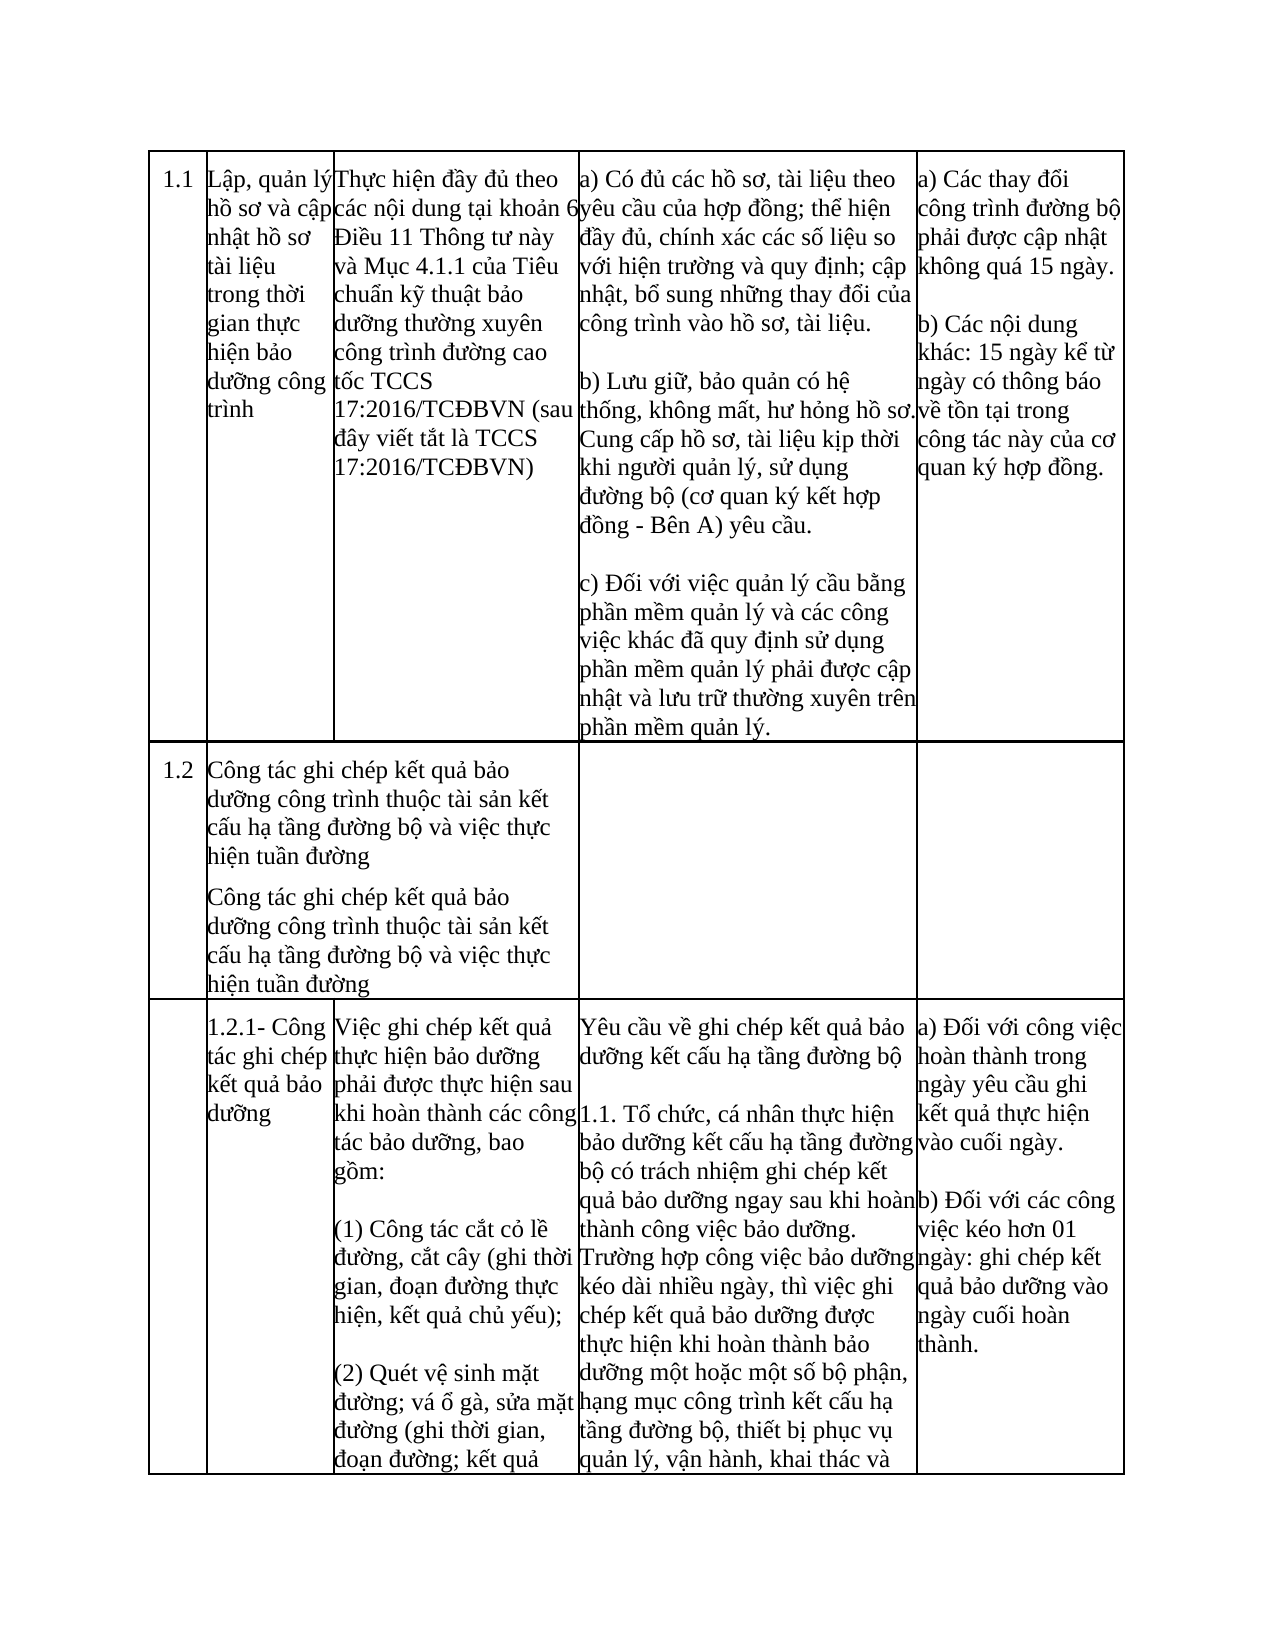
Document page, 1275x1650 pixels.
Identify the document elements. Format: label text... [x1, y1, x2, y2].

table_cell [918, 743, 1123, 997]
table_cell [150, 1000, 206, 1473]
table_cell Công tác ghi chép kết quả bảo dưỡng công trình thuộc tài sản kết cấu hạ tầng đường bộ và việc thực hiện tuần đường [208, 743, 578, 997]
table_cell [580, 1000, 916, 1473]
table_cell 1.2 [150, 743, 206, 997]
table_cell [208, 1000, 333, 1473]
table_cell 1.1 [150, 152, 206, 740]
table_cell [580, 743, 916, 997]
table_cell a) Các thay đổi công trình đường bộ phải được cập nhật không quá 15 ngày. b) Các nội dung khác: 15 ngày kể từ ngày có thông báo về tồn tại trong công tác này của cơ quan ký hợp đồng. [918, 152, 1123, 740]
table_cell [335, 1000, 578, 1473]
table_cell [918, 1000, 1123, 1473]
table_cell Thực hiện đầy đủ theo các nội dung tại khoản 6 Điều 11 Thông tư này và Mục 4.1.1 của Tiêu chuẩn kỹ thuật bảo dưỡng thường xuyên công trình đường cao tốc TCCS 17:2016/TCĐBVN (sau đây viết tắt là TCCS 17:2016/TCĐBVN) [335, 152, 578, 740]
table_cell a) Có đủ các hồ sơ, tài liệu theo yêu cầu của hợp đồng; thể hiện đầy đủ, chính xác các số liệu so với hiện trường và quy định; cập nhật, bổ sung những thay đổi của công trình vào hồ sơ, tài liệu. b) Lưu giữ, bảo quản có hệ thống, không mất, hư hỏng hồ sơ. Cung cấp hồ sơ, tài liệu kịp thời khi người quản lý, sử dụng đường bộ (cơ quan ký kết hợp đồng - Bên A) yêu cầu. c) Đối với việc quản lý cầu bằng phần mềm quản lý và các công việc khác đã quy định sử dụng phần mềm quản lý phải được cập nhật và lưu trữ thường xuyên trên phần mềm quản lý. [580, 152, 916, 740]
table_cell Lập, quản lý hồ sơ và cập nhật hồ sơ tài liệu trong thời gian thực hiện bảo dưỡng công trình [208, 152, 333, 740]
